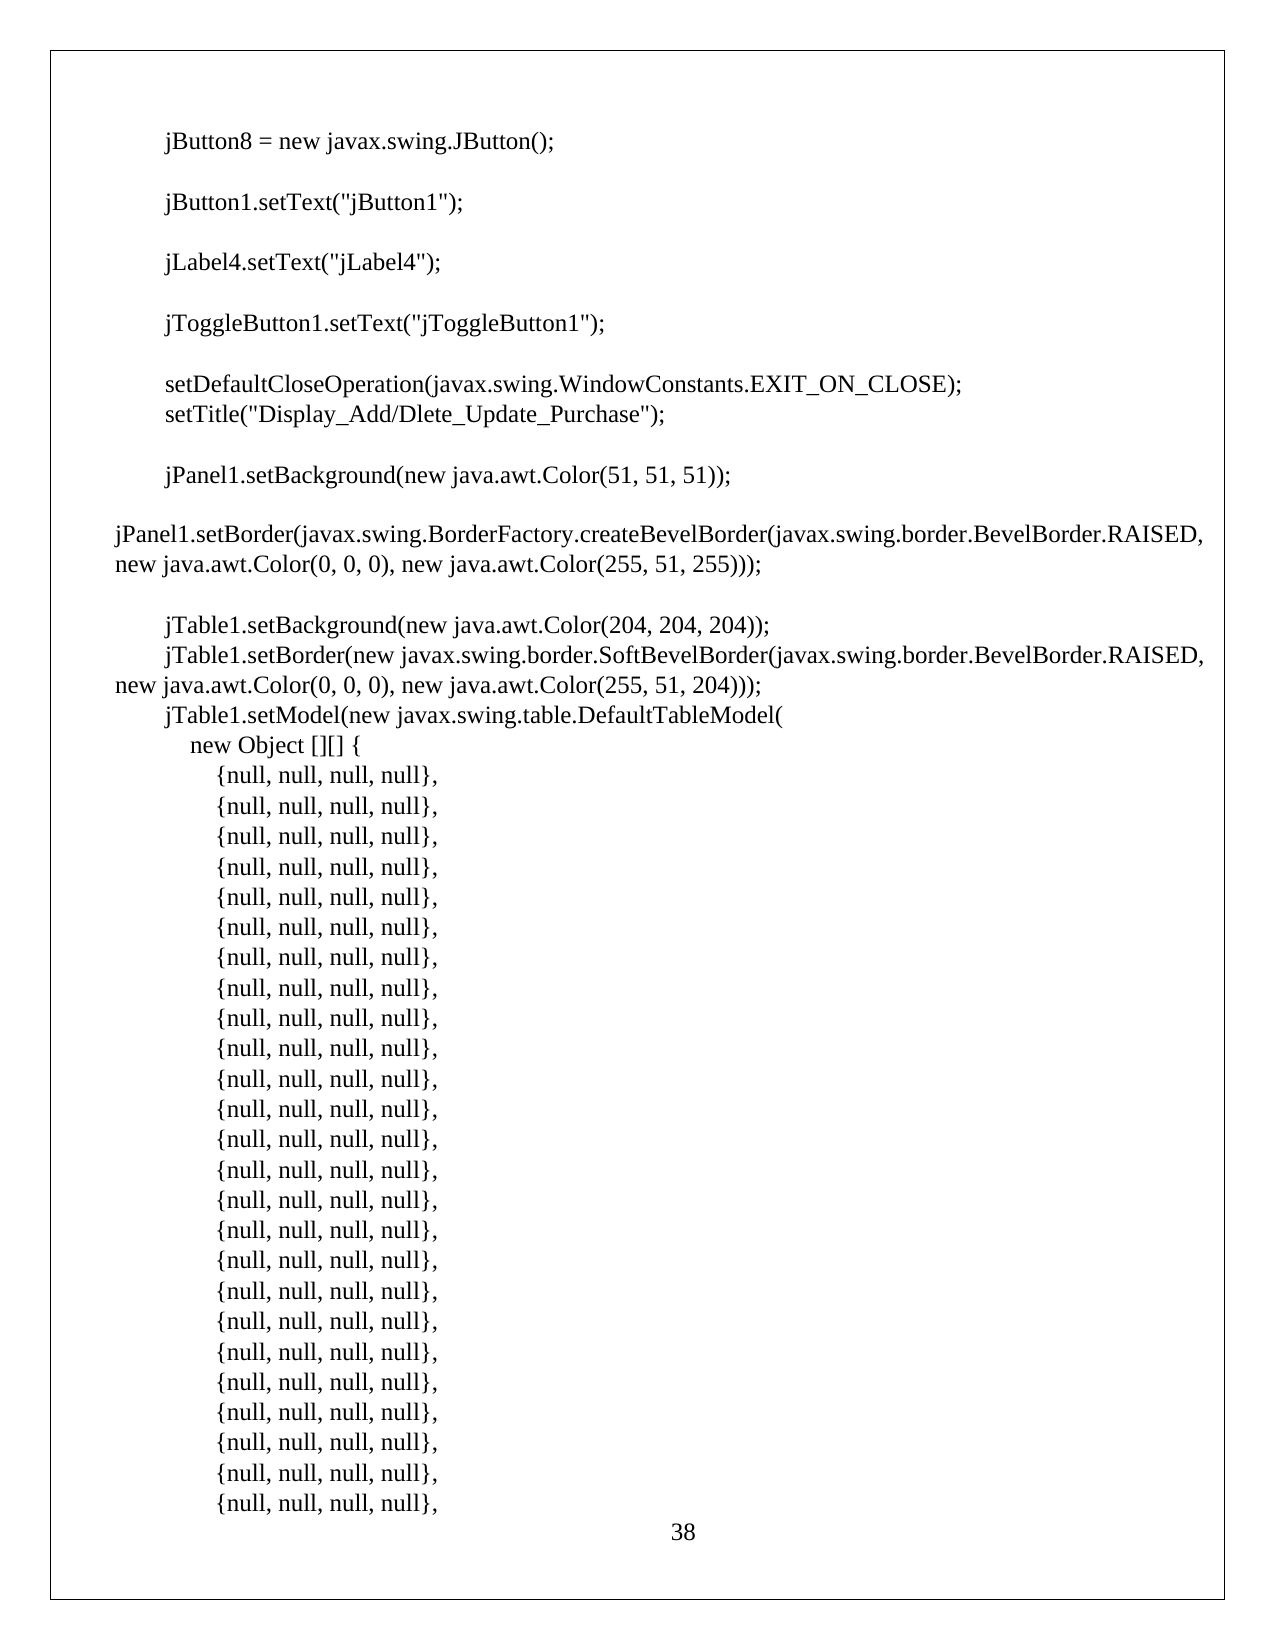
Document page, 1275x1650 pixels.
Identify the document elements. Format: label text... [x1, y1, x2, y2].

text {null, null, null, null}, [115, 1185, 1216, 1214]
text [115, 1488, 1216, 1517]
text {null, null, null, null}, [115, 821, 1216, 850]
text jButton1.setText("jButton1"); [115, 187, 1216, 216]
text new Object [][] { [115, 730, 1216, 759]
text {null, null, null, null}, [115, 1155, 1216, 1183]
text {null, null, null, null}, [115, 852, 1216, 880]
text {null, null, null, null}, [115, 973, 1216, 1002]
text {null, null, null, null}, [115, 1337, 1216, 1365]
text {null, null, null, null}, [115, 1064, 1216, 1092]
text {null, null, null, null}, [115, 912, 1216, 941]
text {null, null, null, null}, [115, 761, 1216, 789]
text jButton8 = new javax.swing.JButton(); [115, 126, 1216, 155]
text {null, null, null, null}, [115, 1276, 1216, 1305]
text {null, null, null, null}, [115, 1246, 1216, 1274]
text {null, null, null, null}, [115, 1367, 1216, 1396]
text jToggleButton1.setText("jToggleButton1"); [115, 308, 1216, 337]
text {null, null, null, null}, [115, 791, 1216, 820]
text {null, null, null, null}, [115, 1094, 1216, 1123]
text {null, null, null, null}, [115, 1215, 1216, 1244]
text {null, null, null, null}, [115, 882, 1216, 911]
text setDefaultCloseOperation(javax.swing.WindowConstants.EXIT_ON_CLOSE); [115, 369, 1216, 397]
text setTitle("Display_Add/Dlete_Update_Purchase"); [115, 399, 1216, 428]
text {null, null, null, null}, [115, 1003, 1216, 1032]
text jTable1.setModel(new javax.swing.table.DefaultTableModel( [115, 700, 1216, 729]
text {null, null, null, null}, [115, 1397, 1216, 1426]
text jPanel1.setBorder(javax.swing.BorderFactory.createBevelBorder(javax.swing.border.BevelBorder.RAISED, new java.awt.Color(0, 0, 0), new java.awt.Color(255, 51, 255))); [115, 490, 1216, 578]
text jTable1.setBackground(new java.awt.Color(204, 204, 204)); [115, 610, 1216, 638]
text {null, null, null, null}, [115, 1124, 1216, 1153]
text jPanel1.setBackground(new java.awt.Color(51, 51, 51)); [115, 460, 1216, 488]
text jLabel4.setText("jLabel4"); [115, 247, 1216, 276]
text {null, null, null, null}, [115, 1427, 1216, 1456]
text {null, null, null, null}, [115, 942, 1216, 971]
text {null, null, null, null}, [115, 1458, 1216, 1487]
text {null, null, null, null}, [115, 1033, 1216, 1062]
text {null, null, null, null}, [115, 1306, 1216, 1335]
text jTable1.setBorder(new javax.swing.border.SoftBevelBorder(javax.swing.border.BevelBorder.RAISED, new java.awt.Color(0, 0, 0), new java.awt.Color(255, 51, 204))); [115, 640, 1216, 698]
